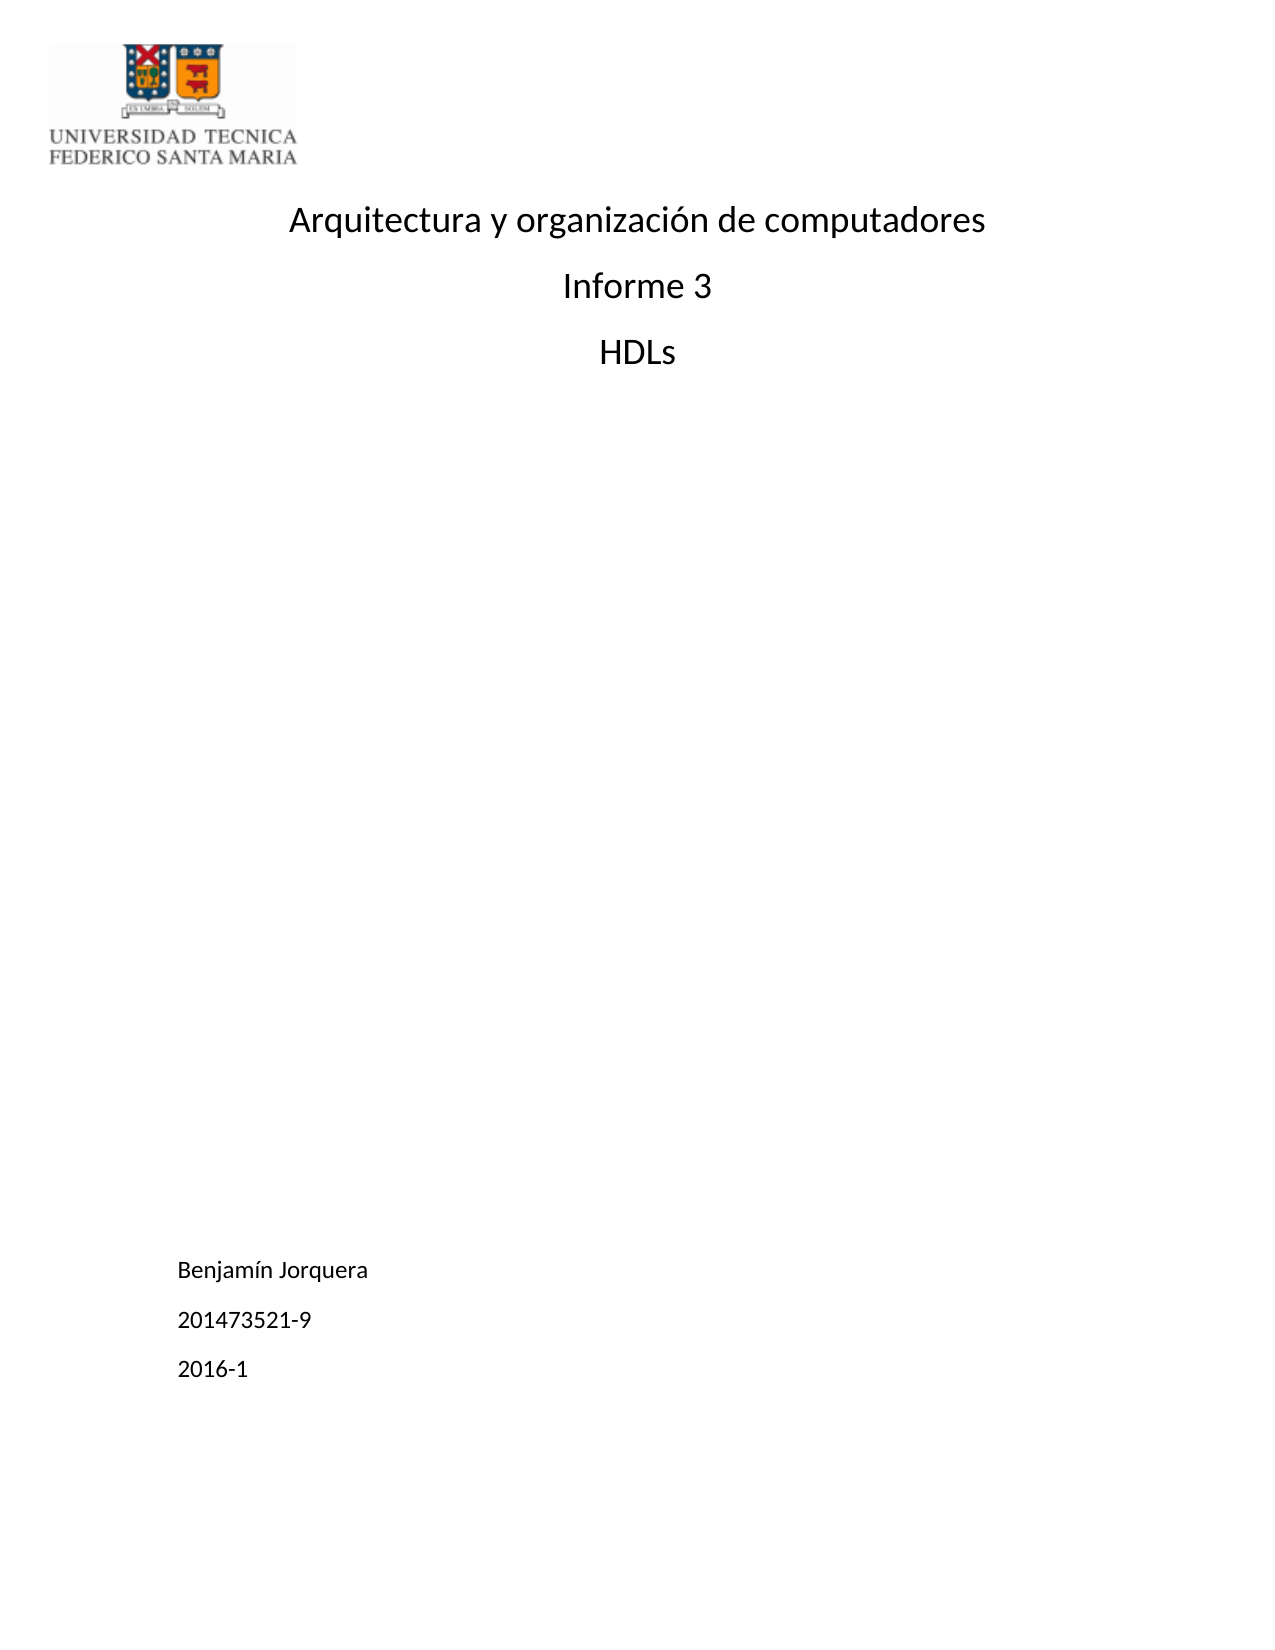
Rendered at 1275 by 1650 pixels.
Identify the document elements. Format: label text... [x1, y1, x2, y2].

text 2016-1 [177, 1353, 1098, 1384]
text HDLs [177, 328, 1098, 374]
text 201473521-9 [177, 1304, 1098, 1334]
text Informe 3 [177, 262, 1098, 308]
text Benjamín Jorquera [177, 1254, 1098, 1285]
picture [20, 25, 332, 193]
text Arquitectura y organización de computadores [177, 148, 1098, 242]
